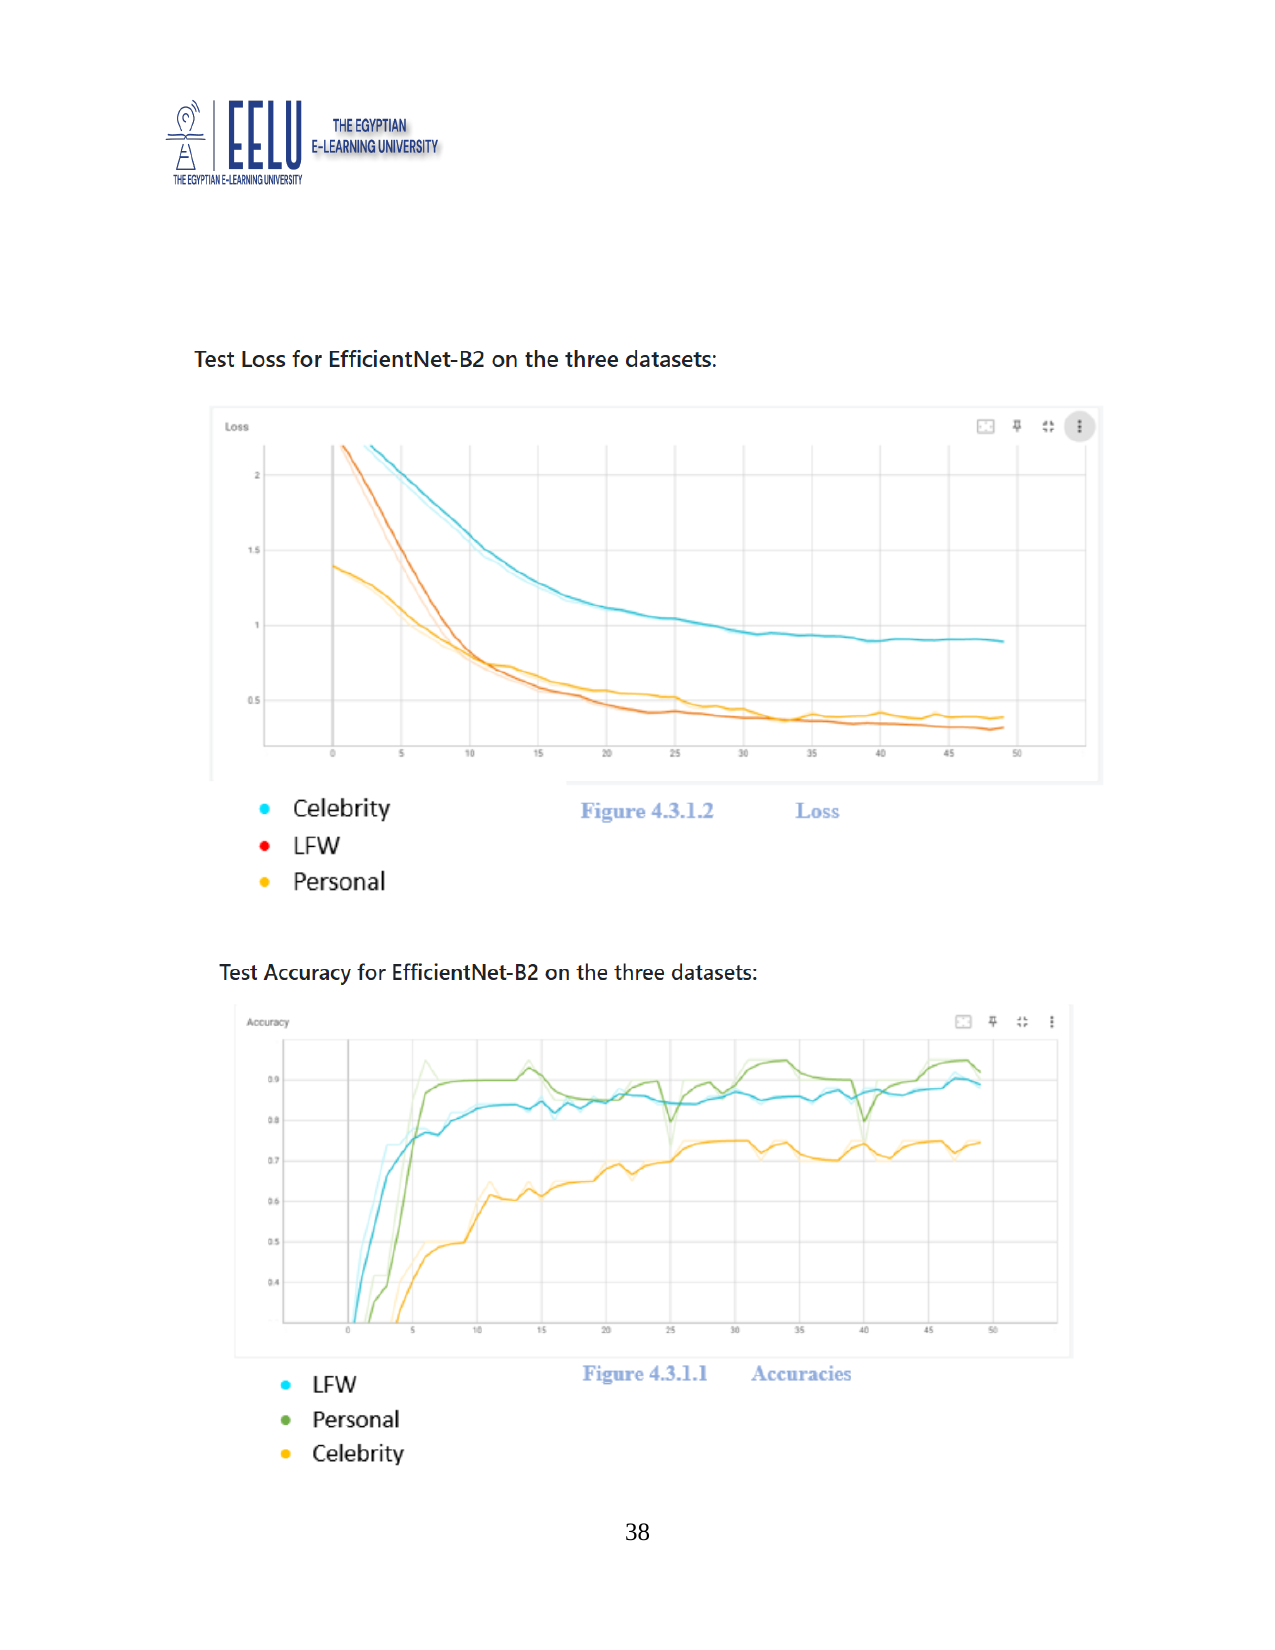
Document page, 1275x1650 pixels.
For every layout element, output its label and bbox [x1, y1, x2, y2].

picture [150, 75, 444, 188]
picture [187, 298, 1163, 924]
picture [187, 938, 1163, 1501]
